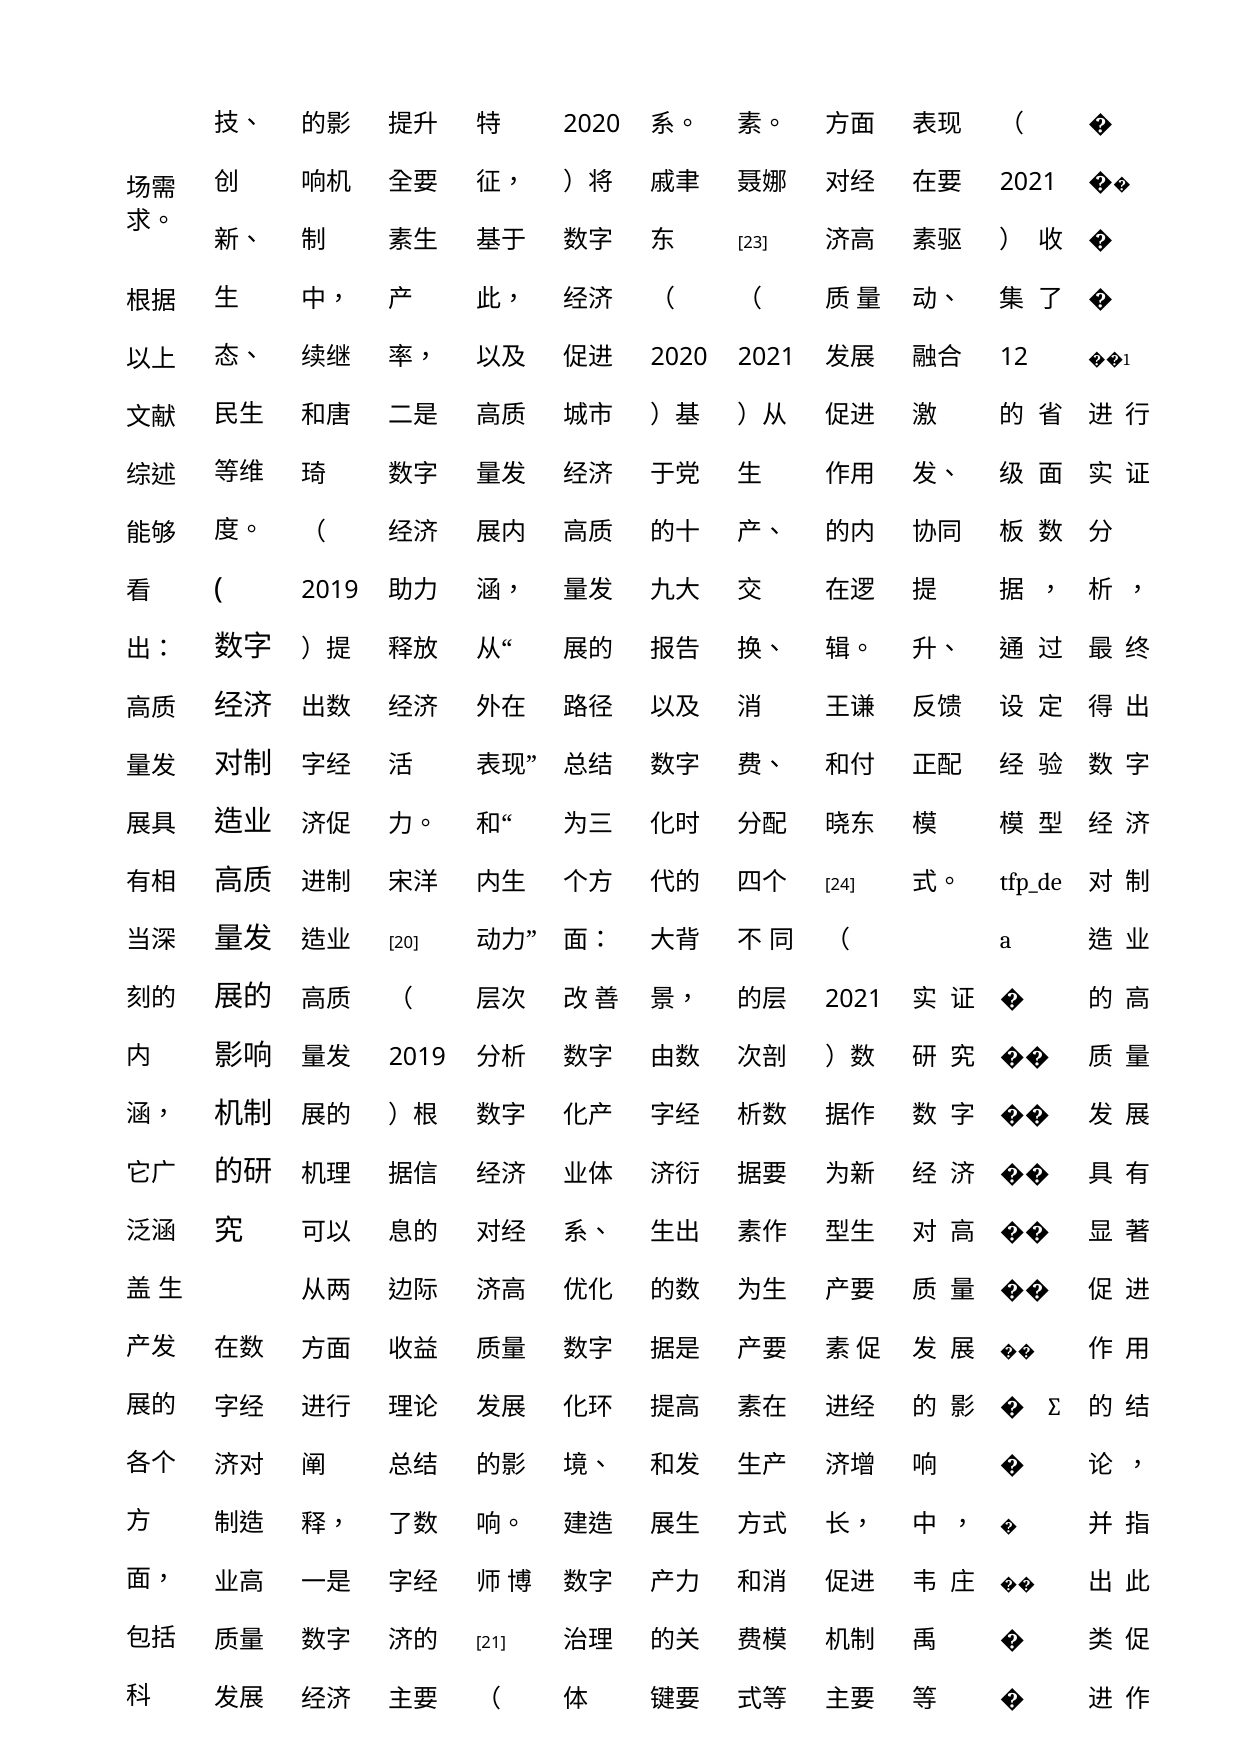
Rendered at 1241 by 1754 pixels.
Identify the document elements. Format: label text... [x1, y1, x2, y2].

text 在实证研究数字经济对高质量发展的影响中，韦庄禹[25]等（2021）收集了 12 年的省级面板数据，通过设定经验模型tfp_dea�� � ������������ � ∑ ������ ��� � �� � ���1进行实证分析，最终得出数字经济对制造业的高质量发展具有显著 促进作用的结论，并指出此类促进作用具有区位异质性。王晓红[26]等（2021） [1088, 85, 1150, 1719]
